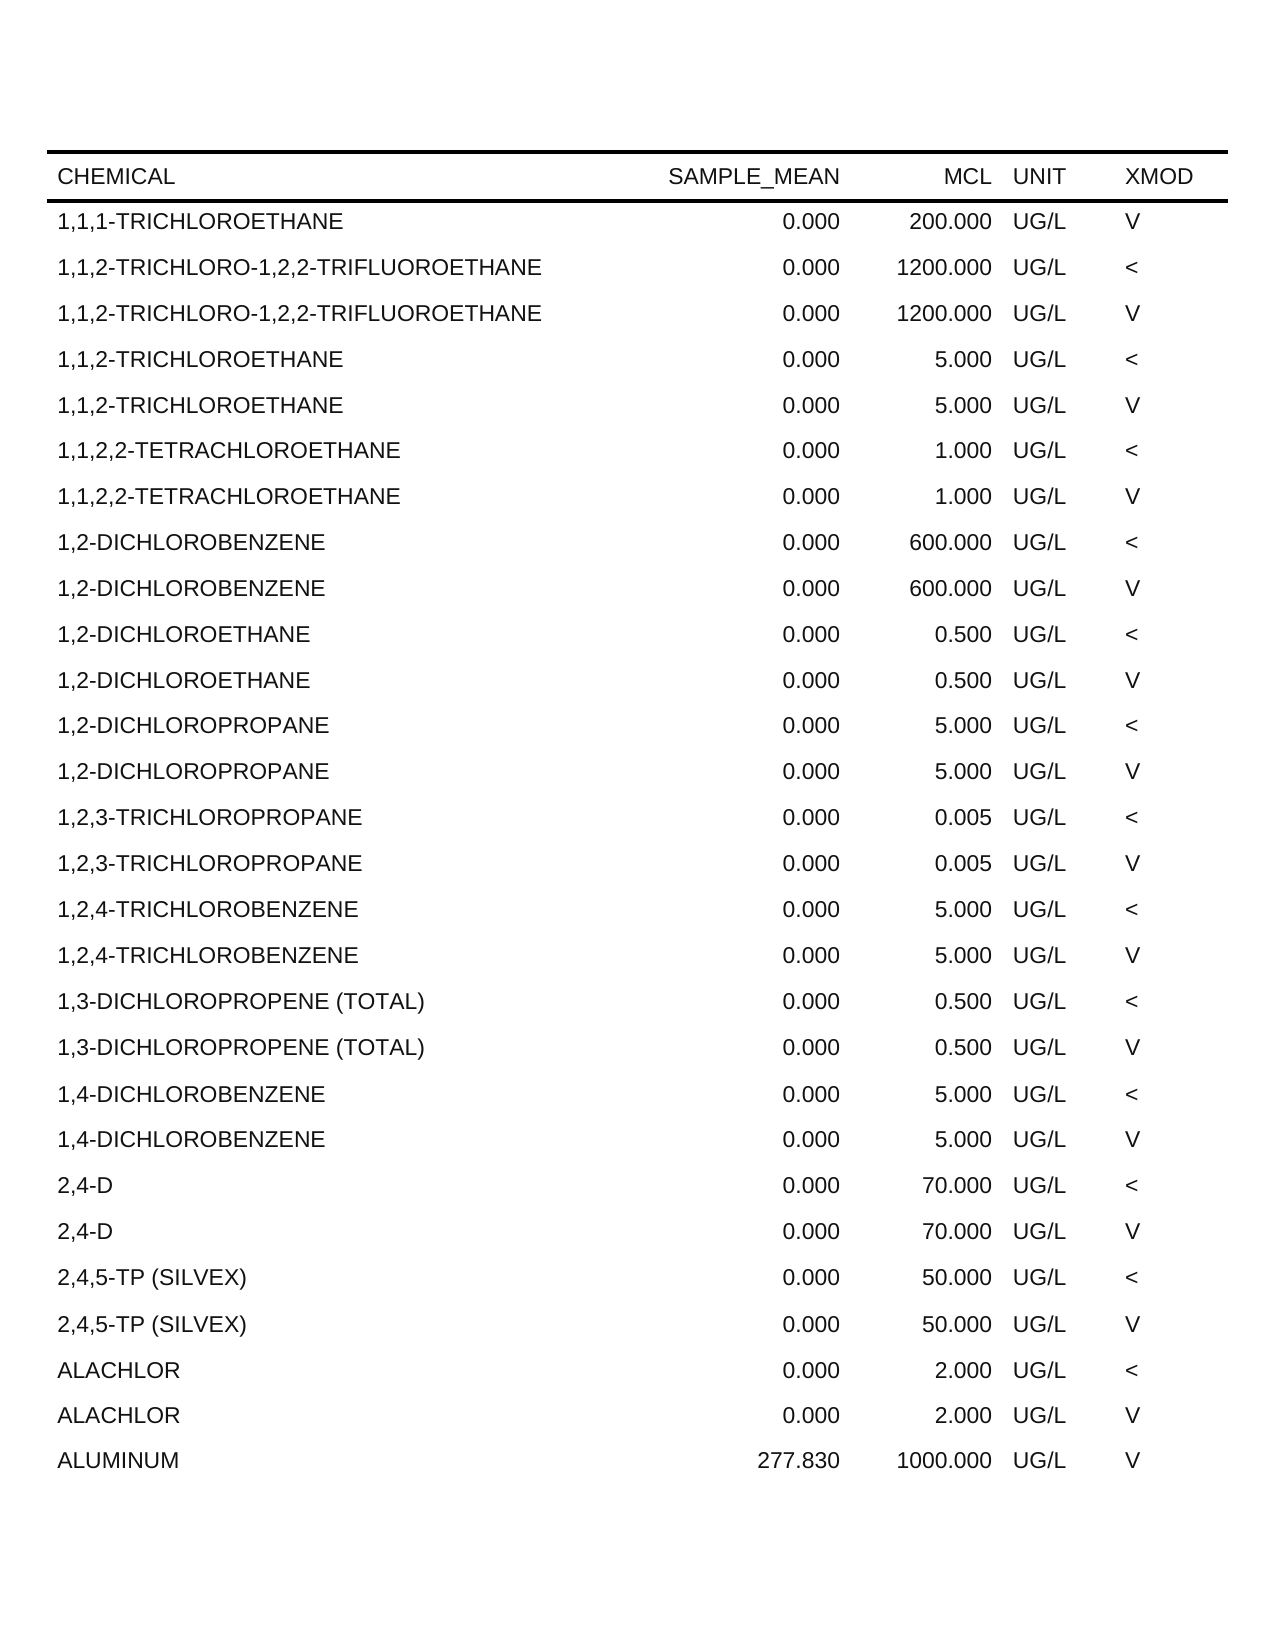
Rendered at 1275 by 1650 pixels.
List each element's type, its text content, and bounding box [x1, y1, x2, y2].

table_cell 0.000 [638, 1024, 850, 1071]
table_cell UG/L [1002, 1117, 1114, 1162]
table_cell 1,2,3-TRICHLOROPROPANE [47, 840, 638, 886]
table_cell UG/L [1002, 978, 1114, 1024]
table_cell 1,1,2-TRICHLOROETHANE [47, 382, 638, 428]
table_cell V [1114, 1301, 1228, 1347]
table_cell 0.000 [638, 244, 850, 290]
table_cell 2.000 [850, 1347, 1002, 1392]
table_cell UG/L [1002, 1163, 1114, 1208]
table_cell 0.000 [638, 1393, 850, 1438]
table_cell V [1114, 1024, 1228, 1071]
table_cell < [1114, 1254, 1228, 1301]
table_cell UG/L [1002, 1301, 1114, 1347]
table_cell 0.000 [638, 611, 850, 657]
table_cell 1,2,4-TRICHLOROBENZENE [47, 932, 638, 978]
table_cell UG/L [1002, 1393, 1114, 1438]
table_cell < [1114, 978, 1228, 1024]
table_cell V [1114, 1393, 1228, 1438]
table_cell 0.500 [850, 657, 1002, 703]
table_cell < [1114, 703, 1228, 748]
table_cell V [1114, 1438, 1228, 1483]
table_cell V [1114, 1117, 1228, 1162]
table_cell ALUMINUM [47, 1438, 638, 1483]
table_cell 5.000 [850, 382, 1002, 428]
table_cell 1,2,4-TRICHLOROBENZENE [47, 886, 638, 932]
table_cell V [1114, 749, 1228, 794]
table_cell 1,3-DICHLOROPROPENE (TOTAL) [47, 978, 638, 1024]
table_cell 1.000 [850, 474, 1002, 519]
table_cell < [1114, 1163, 1228, 1208]
table_cell < [1114, 611, 1228, 657]
table_cell 5.000 [850, 336, 1002, 382]
table_header XMOD [1114, 154, 1228, 198]
table_cell 1,2-DICHLOROBENZENE [47, 565, 638, 611]
table_cell 1,2-DICHLOROPROPANE [47, 749, 638, 794]
table_cell UG/L [1002, 290, 1114, 336]
table_cell 0.000 [638, 1347, 850, 1392]
table_header SAMPLE_MEAN [638, 154, 850, 198]
table_cell 0.000 [638, 382, 850, 428]
table_cell UG/L [1002, 428, 1114, 473]
table_cell 0.000 [638, 886, 850, 932]
table_cell V [1114, 382, 1228, 428]
table_cell UG/L [1002, 794, 1114, 840]
table_cell UG/L [1002, 1208, 1114, 1254]
table_cell 1,2-DICHLOROETHANE [47, 657, 638, 703]
table_cell 0.005 [850, 840, 1002, 886]
table_cell 1.000 [850, 428, 1002, 473]
table_header CHEMICAL [47, 154, 638, 198]
table_cell 0.000 [638, 1163, 850, 1208]
table_cell 0.000 [638, 519, 850, 565]
table_cell 0.000 [638, 428, 850, 473]
table_cell 1,2-DICHLOROPROPANE [47, 703, 638, 748]
table_cell 0.500 [850, 611, 1002, 657]
table_cell 5.000 [850, 1117, 1002, 1162]
table_cell 0.000 [638, 336, 850, 382]
table_cell 0.000 [638, 840, 850, 886]
table_cell 1200.000 [850, 290, 1002, 336]
table_cell 0.000 [638, 932, 850, 978]
table_cell 1,1,2-TRICHLORO-1,2,2-TRIFLUOROETHANE [47, 244, 638, 290]
table_cell 0.000 [638, 749, 850, 794]
table_cell UG/L [1002, 1254, 1114, 1301]
table_cell 0.500 [850, 978, 1002, 1024]
table_cell < [1114, 1347, 1228, 1392]
table_cell 5.000 [850, 703, 1002, 748]
table_cell 2,4-D [47, 1208, 638, 1254]
table_cell UG/L [1002, 244, 1114, 290]
table_cell 0.000 [638, 703, 850, 748]
table_cell 1,1,2-TRICHLORO-1,2,2-TRIFLUOROETHANE [47, 290, 638, 336]
table_cell 5.000 [850, 932, 1002, 978]
table_cell 0.000 [638, 1254, 850, 1301]
table_cell UG/L [1002, 519, 1114, 565]
table_cell UG/L [1002, 382, 1114, 428]
table_cell < [1114, 1071, 1228, 1117]
table_cell UG/L [1002, 749, 1114, 794]
table_cell 1,1,2,2-TETRACHLOROETHANE [47, 474, 638, 519]
table_cell 0.000 [638, 565, 850, 611]
table_cell 70.000 [850, 1163, 1002, 1208]
table_cell UG/L [1002, 886, 1114, 932]
table_cell V [1114, 565, 1228, 611]
table_cell ALACHLOR [47, 1393, 638, 1438]
table_cell V [1114, 203, 1228, 244]
table_cell 5.000 [850, 749, 1002, 794]
table_cell UG/L [1002, 657, 1114, 703]
table_cell UG/L [1002, 1024, 1114, 1071]
table_cell 0.000 [638, 794, 850, 840]
table_cell 70.000 [850, 1208, 1002, 1254]
table_cell V [1114, 932, 1228, 978]
table_cell UG/L [1002, 1438, 1114, 1483]
table_cell UG/L [1002, 474, 1114, 519]
table_cell 1,2-DICHLOROBENZENE [47, 519, 638, 565]
table_cell 50.000 [850, 1254, 1002, 1301]
table_cell V [1114, 657, 1228, 703]
table_cell 50.000 [850, 1301, 1002, 1347]
table_cell UG/L [1002, 336, 1114, 382]
table_cell < [1114, 794, 1228, 840]
table_cell UG/L [1002, 1347, 1114, 1392]
table_cell 0.000 [638, 203, 850, 244]
table_cell < [1114, 336, 1228, 382]
table_cell 1200.000 [850, 244, 1002, 290]
table_cell UG/L [1002, 1071, 1114, 1117]
table_cell 200.000 [850, 203, 1002, 244]
table_cell UG/L [1002, 840, 1114, 886]
table_cell 0.000 [638, 1117, 850, 1162]
table_cell 1,2,3-TRICHLOROPROPANE [47, 794, 638, 840]
table_cell 1,3-DICHLOROPROPENE (TOTAL) [47, 1024, 638, 1071]
table_cell 1000.000 [850, 1438, 1002, 1483]
table_cell < [1114, 886, 1228, 932]
table_cell 0.000 [638, 474, 850, 519]
table_cell 1,1,2-TRICHLOROETHANE [47, 336, 638, 382]
table_cell 2,4,5-TP (SILVEX) [47, 1301, 638, 1347]
table_cell 1,4-DICHLOROBENZENE [47, 1071, 638, 1117]
table_cell 0.000 [638, 1208, 850, 1254]
table_cell 2.000 [850, 1393, 1002, 1438]
table_cell UG/L [1002, 611, 1114, 657]
table_header UNIT [1002, 154, 1114, 198]
table_cell < [1114, 519, 1228, 565]
table_cell V [1114, 474, 1228, 519]
table_cell 0.005 [850, 794, 1002, 840]
table_cell 5.000 [850, 1071, 1002, 1117]
table_cell 0.000 [638, 1301, 850, 1347]
table_cell < [1114, 428, 1228, 473]
table_cell 0.500 [850, 1024, 1002, 1071]
table_cell UG/L [1002, 203, 1114, 244]
table_header MCL [850, 154, 1002, 198]
table_cell 2,4-D [47, 1163, 638, 1208]
table_cell UG/L [1002, 703, 1114, 748]
table_cell 600.000 [850, 519, 1002, 565]
table_cell 0.000 [638, 978, 850, 1024]
table_cell 0.000 [638, 1071, 850, 1117]
table_cell 1,2-DICHLOROETHANE [47, 611, 638, 657]
table_cell V [1114, 840, 1228, 886]
table_cell 0.000 [638, 657, 850, 703]
table_cell 0.000 [638, 290, 850, 336]
table_cell 5.000 [850, 886, 1002, 932]
table_cell 1,4-DICHLOROBENZENE [47, 1117, 638, 1162]
table_cell 1,1,2,2-TETRACHLOROETHANE [47, 428, 638, 473]
table_cell < [1114, 244, 1228, 290]
table_cell 277.830 [638, 1438, 850, 1483]
table_cell 2,4,5-TP (SILVEX) [47, 1254, 638, 1301]
table_cell UG/L [1002, 565, 1114, 611]
table_cell 600.000 [850, 565, 1002, 611]
table_cell UG/L [1002, 932, 1114, 978]
table_cell 1,1,1-TRICHLOROETHANE [47, 203, 638, 244]
table_cell V [1114, 1208, 1228, 1254]
table_cell ALACHLOR [47, 1347, 638, 1392]
table_cell V [1114, 290, 1228, 336]
